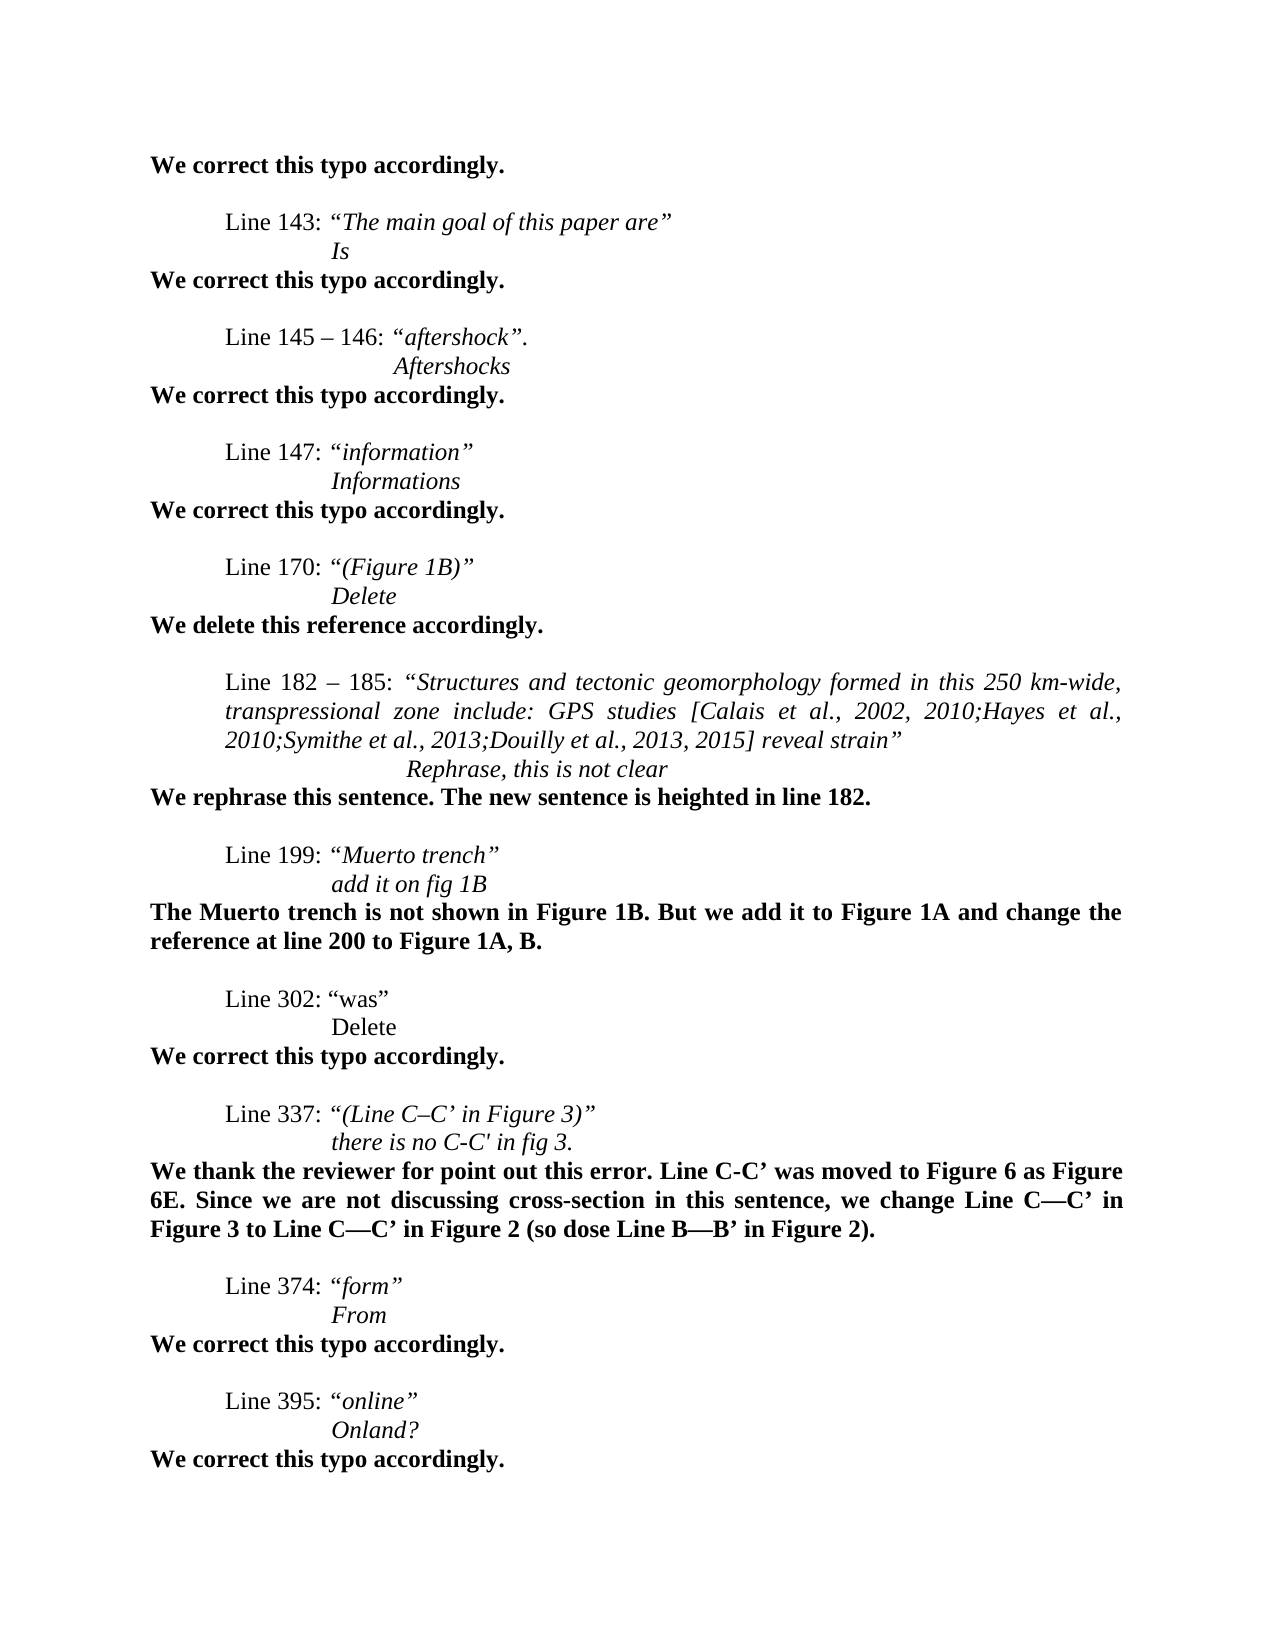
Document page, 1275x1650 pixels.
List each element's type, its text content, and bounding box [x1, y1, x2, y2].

text Line 337: “(Line C–C’ in Figure 3)” [225, 1099, 1125, 1127]
text Line 302: “was” [225, 984, 1125, 1012]
text Line 374: “form” [225, 1271, 1125, 1300]
text We correct this typo accordingly. [150, 1329, 1125, 1357]
text We correct this typo accordingly. [150, 150, 1125, 179]
text Rephrase, this is not clear [375, 754, 1125, 782]
text Line 143: “The main goal of this paper are” [225, 207, 1125, 236]
text there is no C-C' in fig 3. [300, 1127, 1125, 1156]
text Informations [300, 466, 1125, 495]
text We correct this typo accordingly. [150, 1444, 1125, 1472]
text The Muerto trench is not shown in Figure 1B. But we add it to Figure 1A and change the reference at line 200 to Figure 1A, B. [150, 897, 1125, 955]
text Line 147: “information” [225, 437, 1125, 466]
text Delete [300, 1012, 1125, 1041]
text We correct this typo accordingly. [150, 265, 1125, 294]
text We correct this typo accordingly. [150, 495, 1125, 524]
text Line 395: “online” [225, 1386, 1125, 1415]
text We correct this typo accordingly. [150, 1041, 1125, 1070]
text Line 182 – 185: “Structures and tectonic geomorphology formed in this 250 km-wide, transpressional zone include: GPS studies [Calais et al., 2002, 2010;Hayes et al., 2010;Symithe et al., 2013;Douilly et al., 2013, 2015] reveal strain” [225, 667, 1125, 754]
text Onland? [300, 1415, 1125, 1444]
text Is [300, 236, 1125, 265]
text Line 199: “Muerto trench” [225, 840, 1125, 869]
text Aftershocks [225, 351, 1125, 380]
text We rephrase this sentence. The new sentence is heighted in line 182. [150, 782, 1125, 811]
text Delete [300, 581, 1125, 610]
text Line 170: “(Figure 1B)” [225, 552, 1125, 581]
text We correct this typo accordingly. [150, 380, 1125, 409]
text add it on fig 1B [300, 869, 1125, 897]
text We thank the reviewer for point out this error. Line C-C’ was moved to Figure 6 as Figure 6E. Since we are not discussing cross-section in this sentence, we change Line C—C’ in Figure 3 to Line C—C’ in Figure 2 (so dose Line B—B’ in Figure 2). [150, 1156, 1125, 1242]
text We delete this reference accordingly. [150, 610, 1125, 639]
text Line 145 – 146: “aftershock”. [225, 322, 1125, 351]
text From [300, 1300, 1125, 1329]
